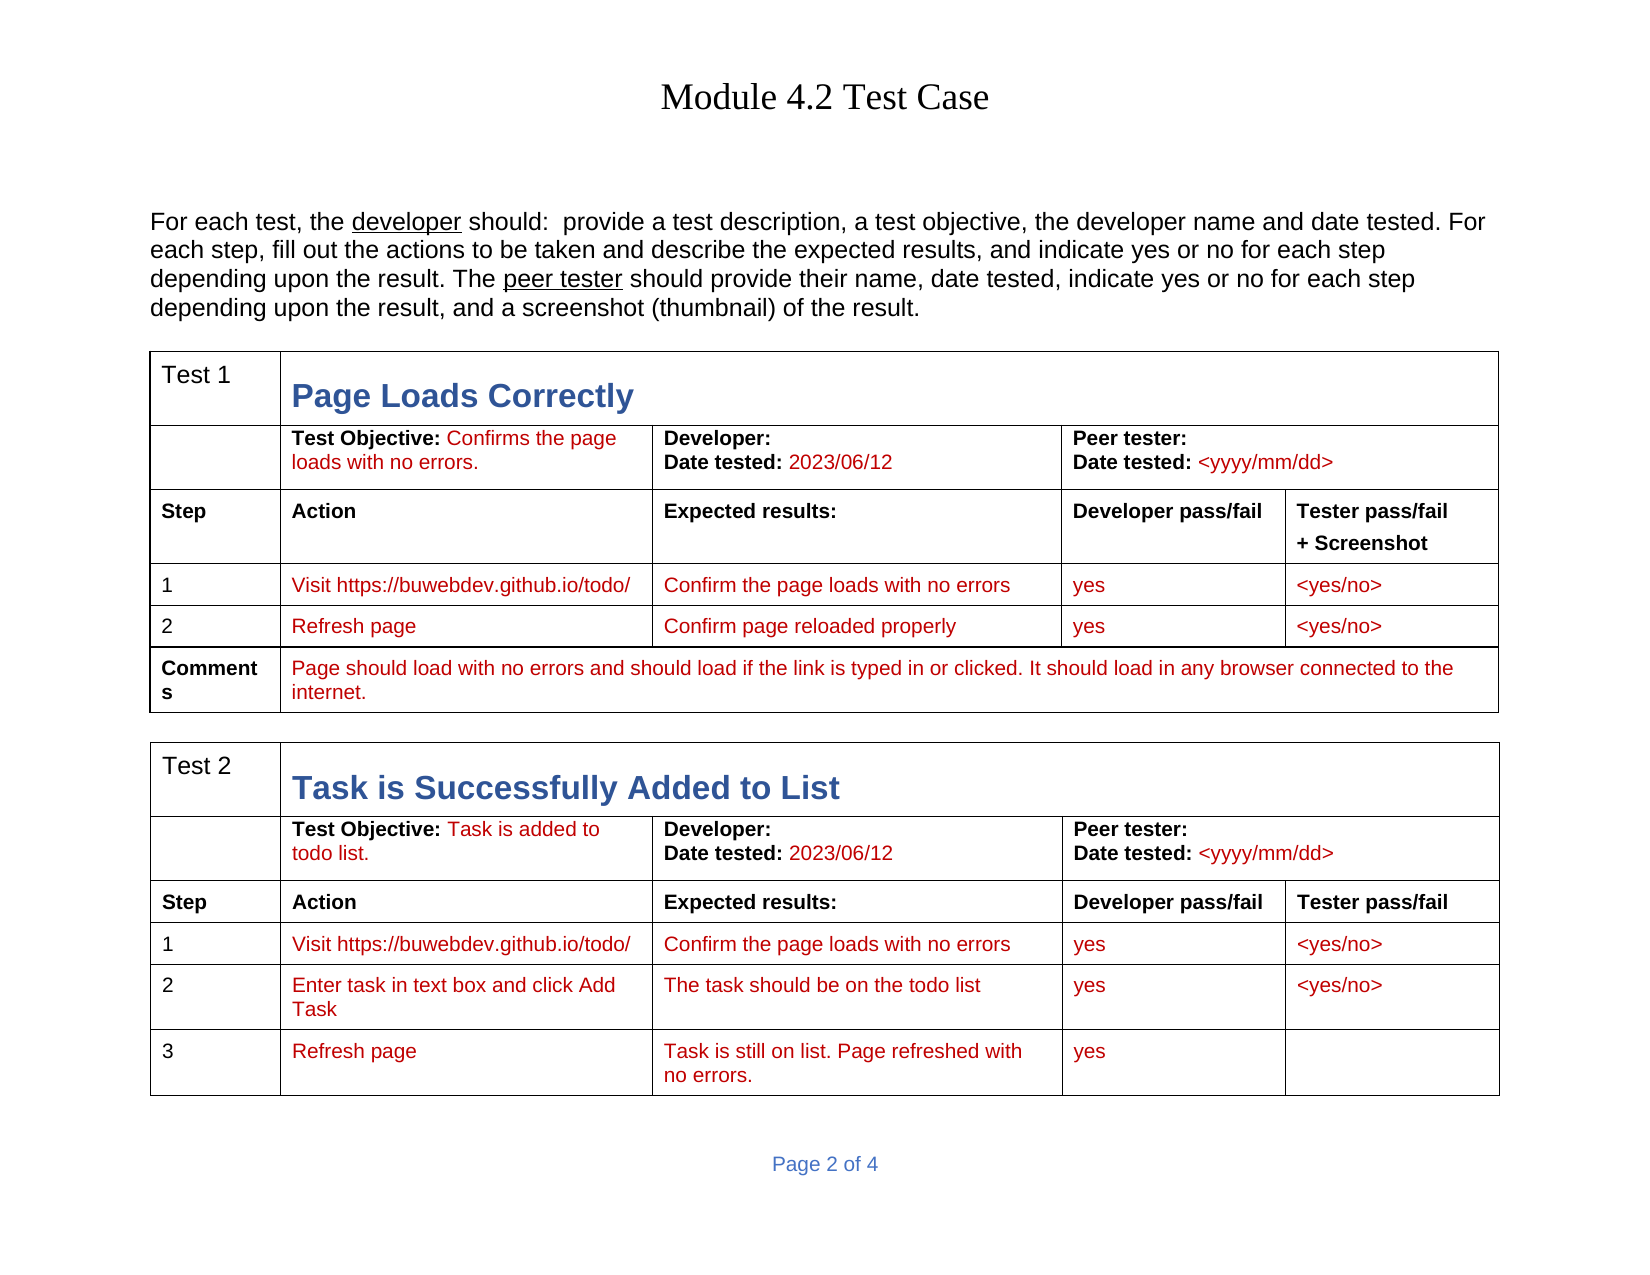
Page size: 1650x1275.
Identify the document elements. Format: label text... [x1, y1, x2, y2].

table_cell [1286, 1030, 1499, 1095]
table_cell yes [1062, 606, 1285, 646]
table_cell Page should load with no errors and should load if the link is typed in or clicked. It should load in any browser connected to the internet. [281, 648, 1498, 712]
table_cell Developer pass/fail [1063, 881, 1285, 922]
table_cell yes [1063, 1030, 1285, 1095]
table_cell Visit https://buwebdev.github.io/todo/ [281, 923, 652, 964]
table_header Task is Successfully Added to List [281, 743, 1499, 816]
table_cell Confirm the page loads with no errors [653, 923, 1062, 964]
text For each test, the developer should: provide a test description, a test objective, the developer name and date tested. For each step, fill out the actions to be taken and describe the expected results, and indicate yes or no for each step depending upon the result. The peer tester should provide their name, date tested, indicate yes or no for each step depending upon the result, and a screenshot (thumbnail) of the result. [150, 207, 1500, 322]
table_cell The task should be on the todo list [653, 965, 1062, 1029]
table_cell yes [1062, 564, 1285, 605]
table_header Page Loads Correctly [281, 352, 1498, 424]
table_header Test 2 [151, 743, 280, 816]
table_cell Action [281, 881, 652, 922]
table_cell Peer tester: Date tested: <yyyy/mm/dd> [1063, 817, 1499, 880]
table_cell [151, 817, 280, 880]
table_cell 1 [151, 564, 280, 605]
table_cell 2 [151, 606, 280, 646]
table_header Test 1 [151, 352, 280, 424]
table_cell Tester pass/fail [1286, 881, 1499, 922]
table_cell 2 [151, 965, 280, 1029]
table_cell <yes/no> [1286, 606, 1498, 646]
table_cell Confirm the page loads with no errors [653, 564, 1061, 605]
table_cell Developer pass/fail [1062, 490, 1285, 563]
table_cell Refresh page [281, 606, 652, 646]
table_cell Confirm page reloaded properly [653, 606, 1061, 646]
table_cell <yes/no> [1286, 923, 1499, 964]
table_cell Peer tester: Date tested: <yyyy/mm/dd> [1062, 426, 1498, 489]
table_cell <yes/no> [1286, 564, 1498, 605]
table_cell Enter task in text box and click Add Task [281, 965, 652, 1029]
table_cell [151, 426, 280, 489]
table_cell Developer: Date tested: 2023/06/12 [653, 426, 1061, 489]
table_cell Step [151, 881, 280, 922]
table_cell Task is still on list. Page refreshed with no errors. [653, 1030, 1062, 1095]
table_cell Test Objective: Confirms the page loads with no errors. [281, 426, 652, 489]
table_cell Visit https://buwebdev.github.io/todo/ [281, 564, 652, 605]
table_cell yes [1063, 923, 1285, 964]
table_cell Test Objective: Task is added to todo list. [281, 817, 652, 880]
table_cell Expected results: [653, 490, 1061, 563]
table_cell 3 [151, 1030, 280, 1095]
table_cell Expected results: [653, 881, 1062, 922]
table_cell Step [151, 490, 280, 563]
table_cell Refresh page [281, 1030, 652, 1095]
table_cell <yes/no> [1286, 965, 1499, 1029]
table_cell 1 [151, 923, 280, 964]
table_cell Comments [151, 648, 280, 712]
table_cell yes [1063, 965, 1285, 1029]
table_cell Developer: Date tested: 2023/06/12 [653, 817, 1062, 880]
table_cell Tester pass/fail + Screenshot [1286, 490, 1498, 563]
table_cell Action [281, 490, 652, 563]
